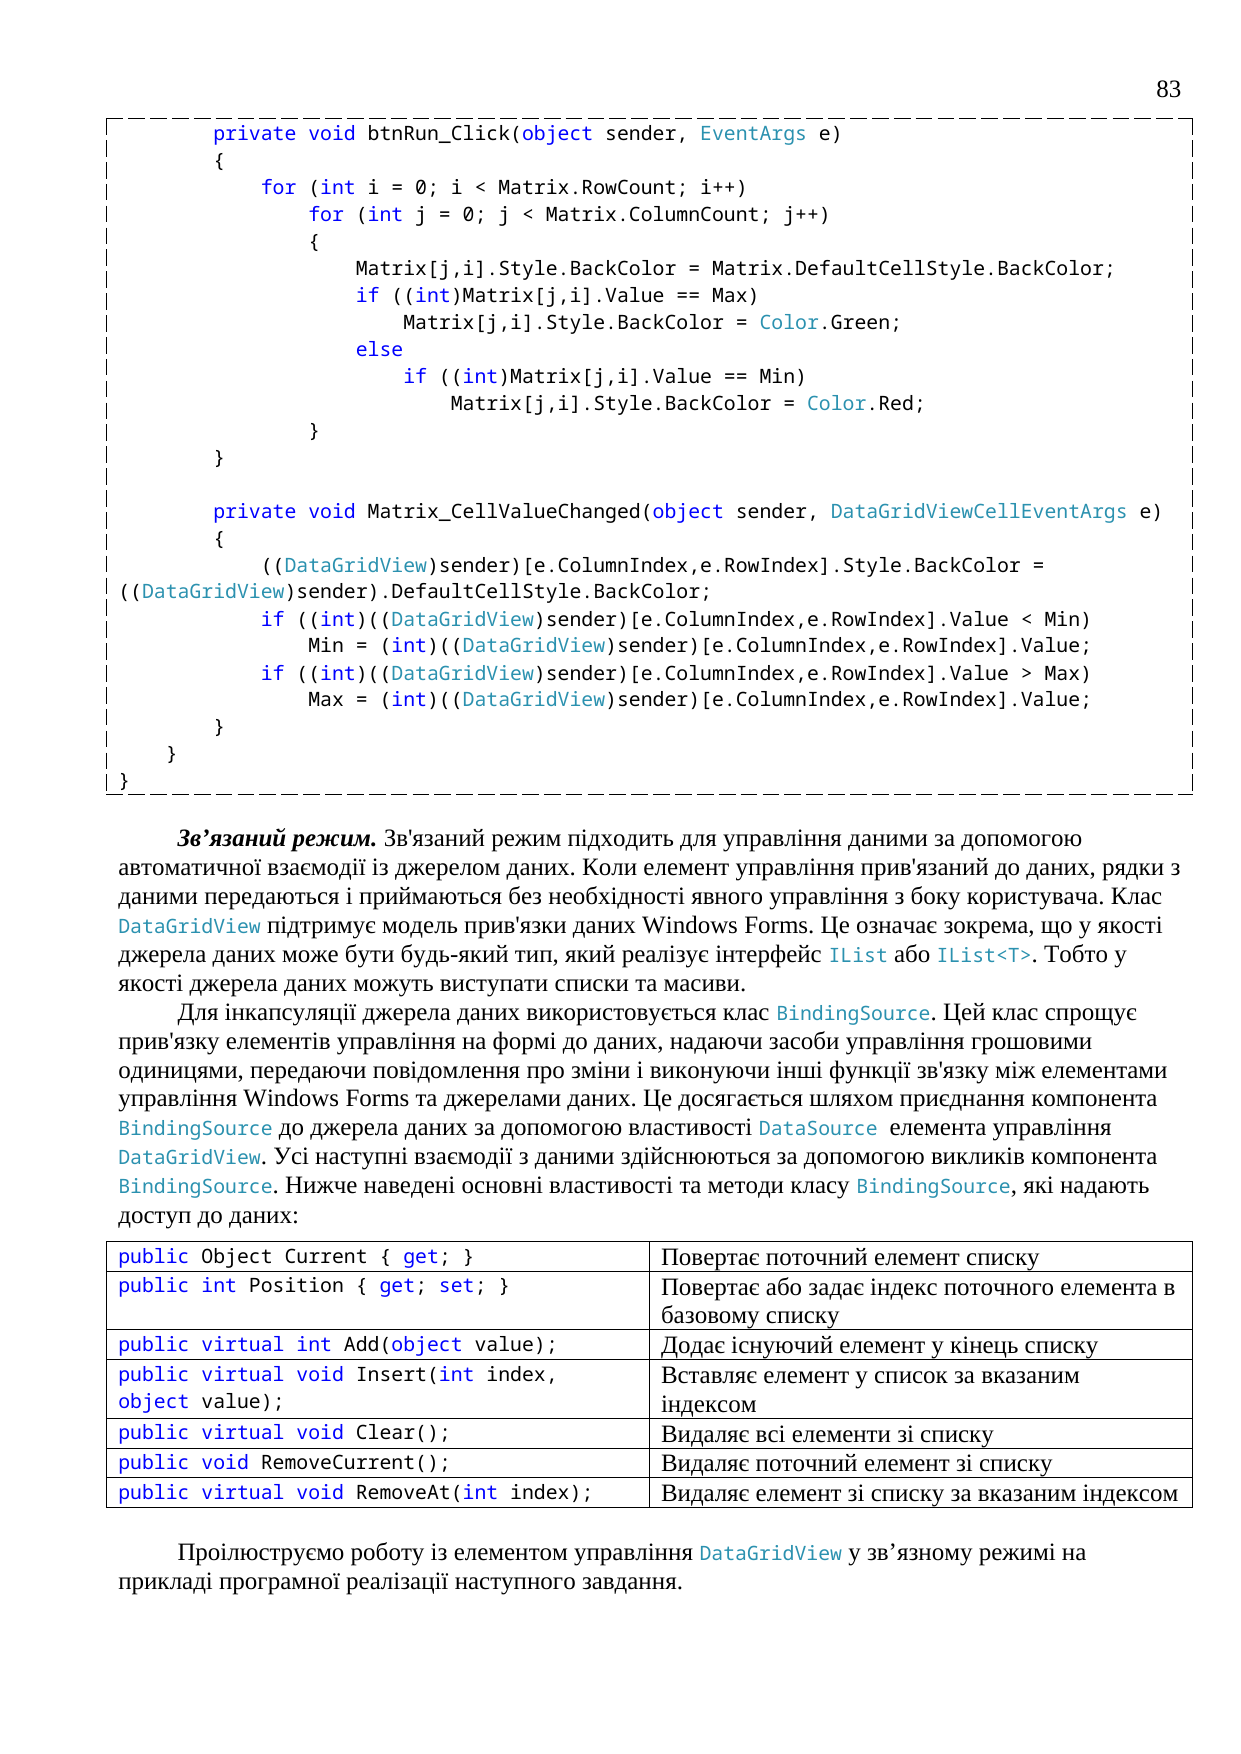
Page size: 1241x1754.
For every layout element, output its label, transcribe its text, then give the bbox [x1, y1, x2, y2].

table_cell public virtual int Add(object value); [107, 1330, 649, 1359]
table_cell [107, 118, 1192, 794]
table_header Повертає поточний елемент списку [650, 1242, 1192, 1271]
table_cell public virtual void Insert(int index, object value); [107, 1360, 649, 1418]
text Проілюструємо роботу із елементом управління DataGridView у зв’язному режимі на прикладі програмної реалізації наступного завдання. [118, 1537, 1181, 1595]
table_cell Видаляє всі елементи зі списку [650, 1419, 1192, 1447]
table_cell public int Position { get; set; } [107, 1272, 649, 1329]
text Зв’язаний режим. Зв'язаний режим підходить для управління даними за допомогою автоматичної взаємодії із джерелом даних. Коли елемент управління прив'язаний до даних, рядки з даними передаються і приймаються без необхідності явного управління з боку користувача. Клас DataGridView підтримує модель прив'язки даних Windows Forms. Це означає зокрема, що у якості джерела даних може бути будь-який тип, який реалізує інтерфейс IList або IList<T>. Тобто у якості джерела даних можуть виступати списки та масиви. [118, 823, 1181, 997]
table_cell Вставляє елемент у список за вказаним індексом [650, 1360, 1192, 1418]
table_cell public virtual void RemoveAt(int index); [107, 1478, 649, 1507]
table_cell Додає існуючий елемент у кінець списку [650, 1330, 1192, 1359]
table_cell Видаляє елемент зі списку за вказаним індексом [650, 1478, 1192, 1507]
table_header public Object Current { get; } [107, 1242, 649, 1271]
table_cell public virtual void Clear(); [107, 1419, 649, 1447]
table_cell Повертає або задає індекс поточного елемента в базовому списку [650, 1272, 1192, 1329]
table_cell Видаляє поточний елемент зі списку [650, 1449, 1192, 1477]
text Для інкапсуляції джерела даних використовується клас BindingSource. Цей клас спрощує прив'язку елементів управління на формі до даних, надаючи засоби управління грошовими одиницями, передаючи повідомлення про зміни і виконуючи інші функції зв'язку між елементами управління Windows Forms та джерелами даних. Це досягається шляхом приєднання компонента BindingSource до джерела даних за допомогою властивості DataSource елемента управління DataGridView. Усі наступні взаємодії з даними здійснюються за допомогою викликів компонента BindingSource. Нижче наведені основні властивості та методи класу BindingSource, які надають доступ до даних: [118, 997, 1181, 1228]
table_cell public void RemoveCurrent(); [107, 1449, 649, 1477]
